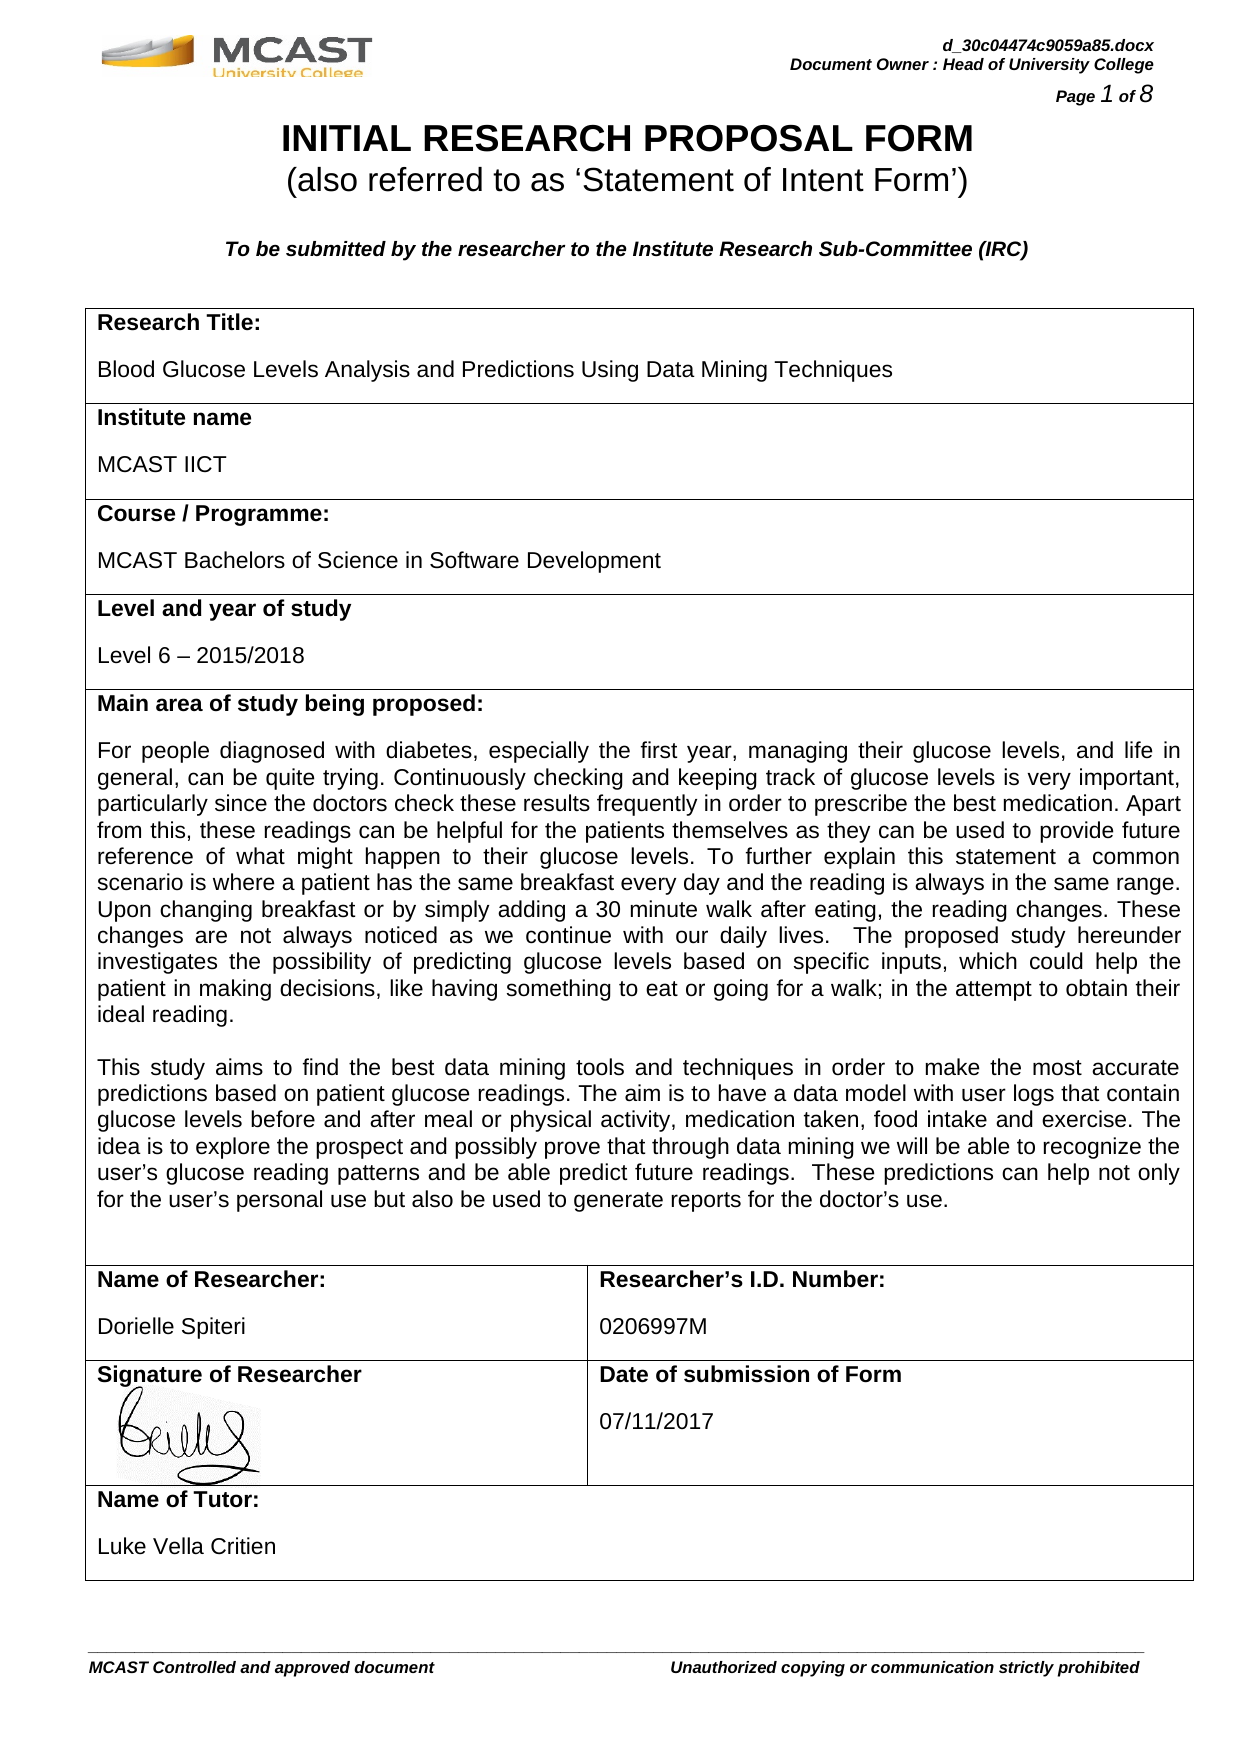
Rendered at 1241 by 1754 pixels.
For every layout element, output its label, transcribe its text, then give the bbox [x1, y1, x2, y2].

picture [100, 35, 372, 77]
table_header Research Title: Blood Glucose Levels Analysis and Predictions Using Data Mining Techniques [86, 309, 1193, 403]
table_cell Date of submission of Form 07/11/2017 [588, 1361, 1193, 1485]
text INITIAL RESEARCH PROPOSAL FORM [89, 116, 1166, 159]
table_cell Researcher’s I.D. Number: 0206997M [588, 1266, 1193, 1360]
text To be submitted by the researcher to the Institute Research Sub-Committee (IRC) [89, 236, 1166, 260]
table_cell Main area of study being proposed: For people diagnosed with diabetes, especially the first year, managing their glucose levels, and life in general, can be quite trying. Continuously checking and keeping track of glucose levels is very important, particularly since the doctors check these results frequently in order to prescribe the best medication. Apart from this, these readings can be helpful for the patients themselves as they can be used to provide future reference of what might happen to their glucose levels. To further explain this statement a common scenario is where a patient has the same breakfast every day and the reading is always in the same range. Upon changing breakfast or by simply adding a 30 minute walk after eating, the reading changes. These changes are not always noticed as we continue with our daily lives. The proposed study hereunder investigates the possibility of predicting glucose levels based on specific inputs, which could help the patient in making decisions, like having something to eat or going for a walk; in the attempt to obtain their ideal reading. This study aims to find the best data mining tools and techniques in order to make the most accurate predictions based on patient glucose readings. The aim is to have a data model with user logs that contain glucose levels before and after meal or physical activity, medication taken, food intake and exercise. The idea is to explore the prospect and possibly prove that through data mining we will be able to recognize the user’s glucose reading patterns and be able predict future readings. These predictions can help not only for the user’s personal use but also be used to generate reports for the doctor’s use. [86, 690, 1193, 1264]
table_cell Course / Programme: MCAST Bachelors of Science in Software Development [86, 500, 1193, 594]
table_cell Institute name MCAST IICT [86, 404, 1193, 498]
text (also referred to as ‘Statement of Intent Form’) [89, 159, 1166, 198]
table_cell Level and year of study Level 6 – 2015/2018 [86, 595, 1193, 689]
table_cell Name of Researcher: Dorielle Spiteri [86, 1266, 587, 1360]
table_cell Signature of Researcher [86, 1361, 587, 1485]
table_cell Name of Tutor: Luke Vella Critien [86, 1486, 1193, 1580]
